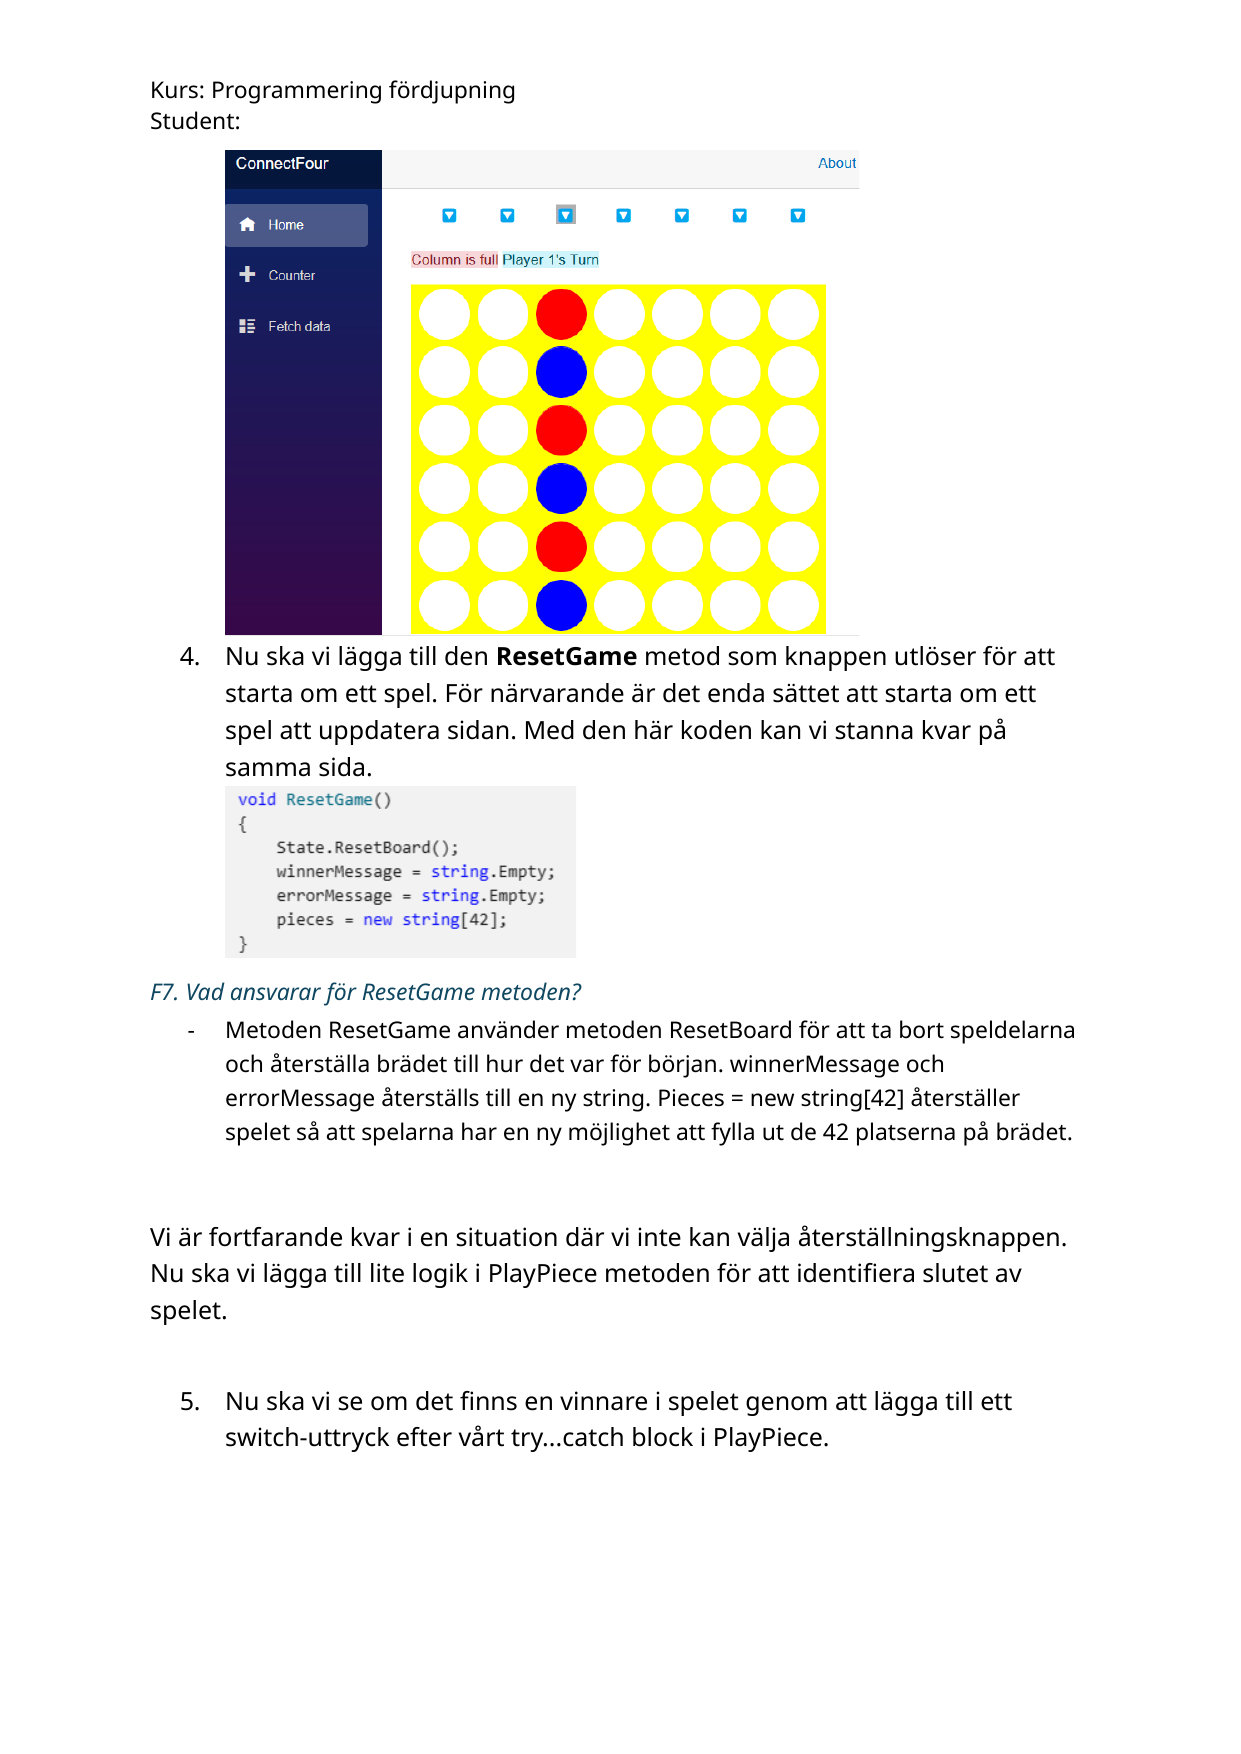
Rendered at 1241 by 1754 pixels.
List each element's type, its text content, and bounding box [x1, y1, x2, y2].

text Vi är fortfarande kvar i en situation där vi inte kan välja återställningsknappen. Nu ska vi lägga till lite logik i PlayPiece metoden för att identifiera slutet av spelet. [150, 1219, 1090, 1327]
picture [225, 150, 860, 637]
list Metoden ResetGame använder metoden ResetBoard för att ta bort speldelarna och återställa brädet till hur det var för början. winnerMessage och errorMessage återställs till en ny string. Pieces = new string[42] återställer spelet så att spelarna har en ny möjlighet att fylla ut de 42 platserna på brädet. [187, 1014, 1090, 1147]
list Nu ska vi lägga till den ResetGame metod som knappen utlöser för att starta om ett spel. För närvarande är det enda sättet att starta om ett spel att uppdatera sidan. Med den här koden kan vi stanna kvar på samma sida. [179, 639, 1090, 783]
list Nu ska vi se om det finns en vinnare i spelet genom att lägga till ett switch-uttryck efter vårt try...catch block i PlayPiece. [179, 1383, 1090, 1454]
picture [225, 786, 577, 958]
subtitle F7. Vad ansvarar för ResetGame metoden? [150, 976, 1090, 1008]
